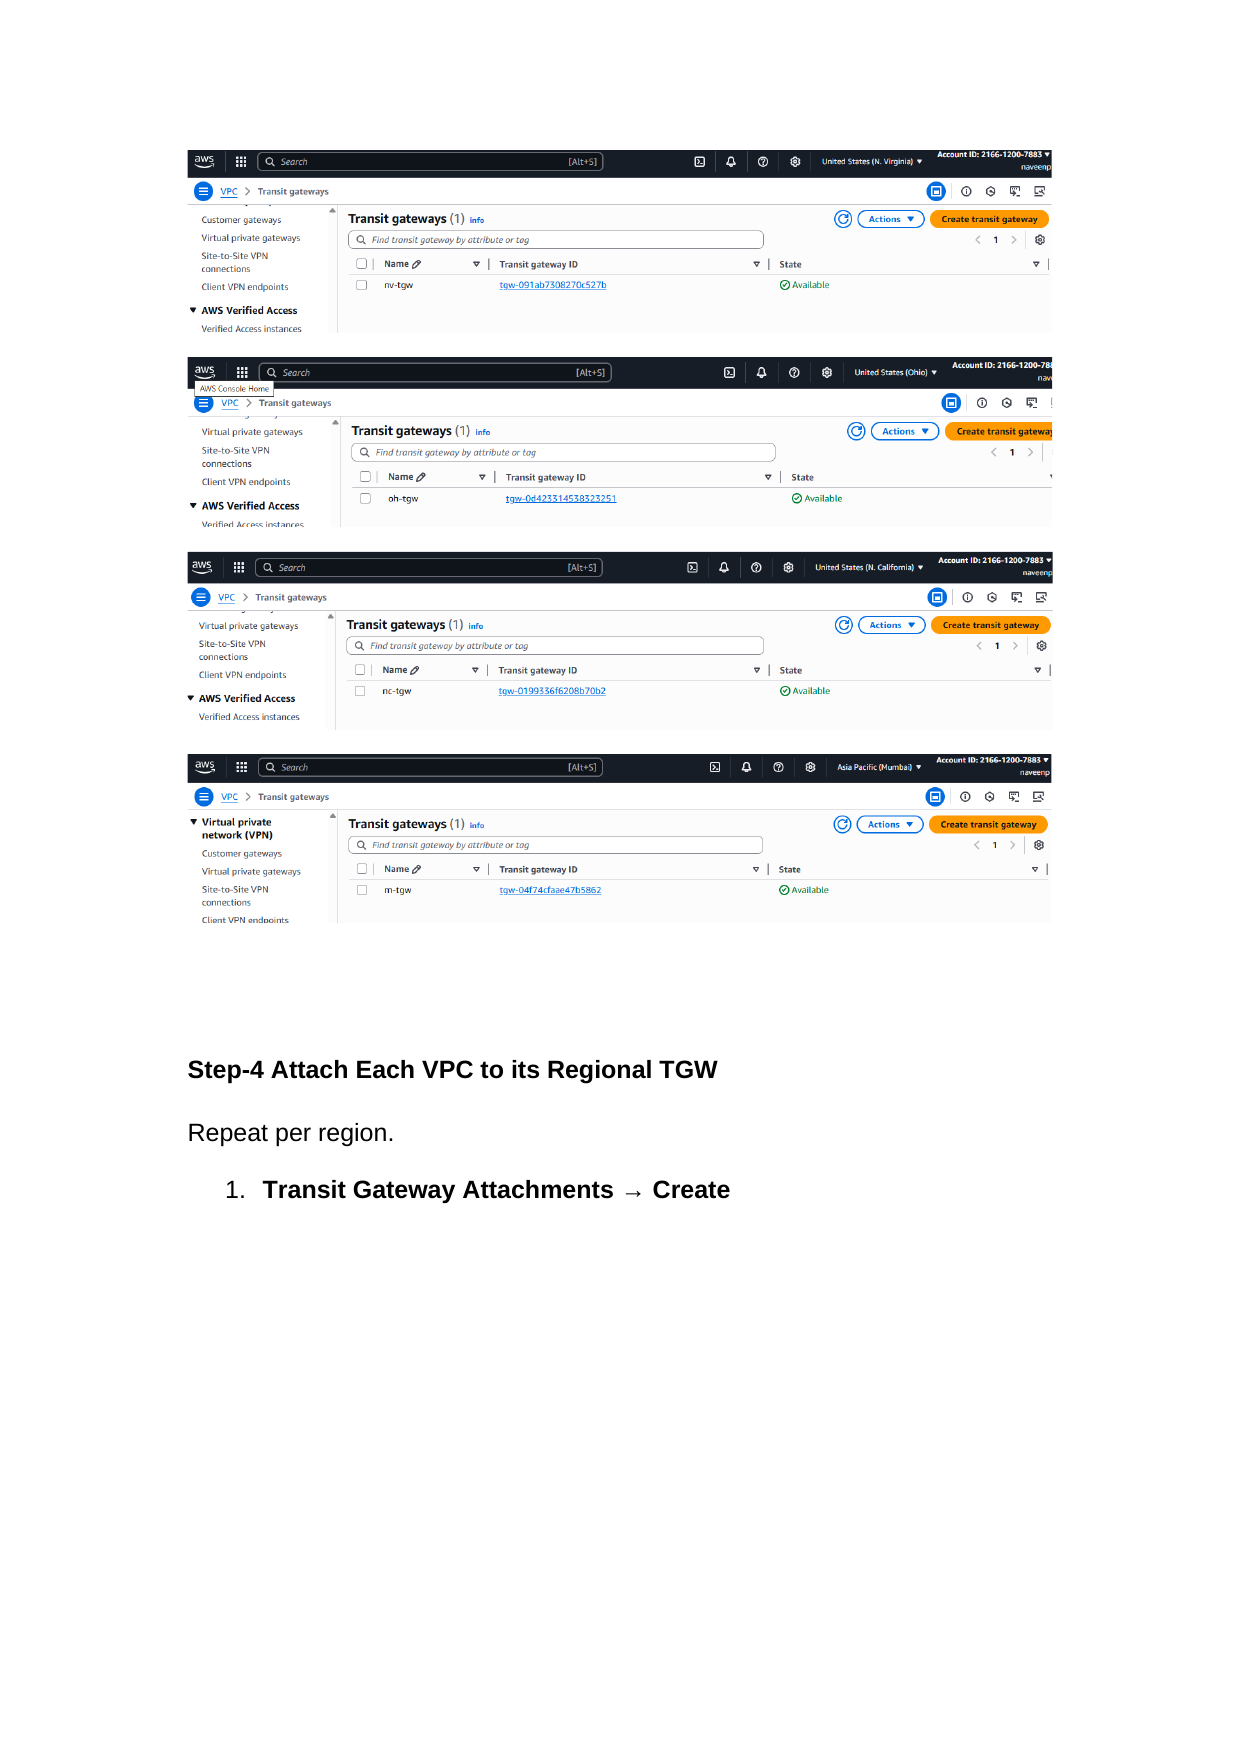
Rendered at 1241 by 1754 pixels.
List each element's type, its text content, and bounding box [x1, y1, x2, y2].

picture [187, 150, 1052, 333]
subtitle Step-4 Attach Each VPC to its Regional TGW [187, 1055, 1053, 1084]
picture [187, 754, 1052, 923]
text Repeat per region. [187, 1117, 1053, 1146]
picture [187, 357, 1053, 527]
picture [187, 551, 1053, 730]
list Transit Gateway Attachments → Create [225, 1175, 1053, 1204]
